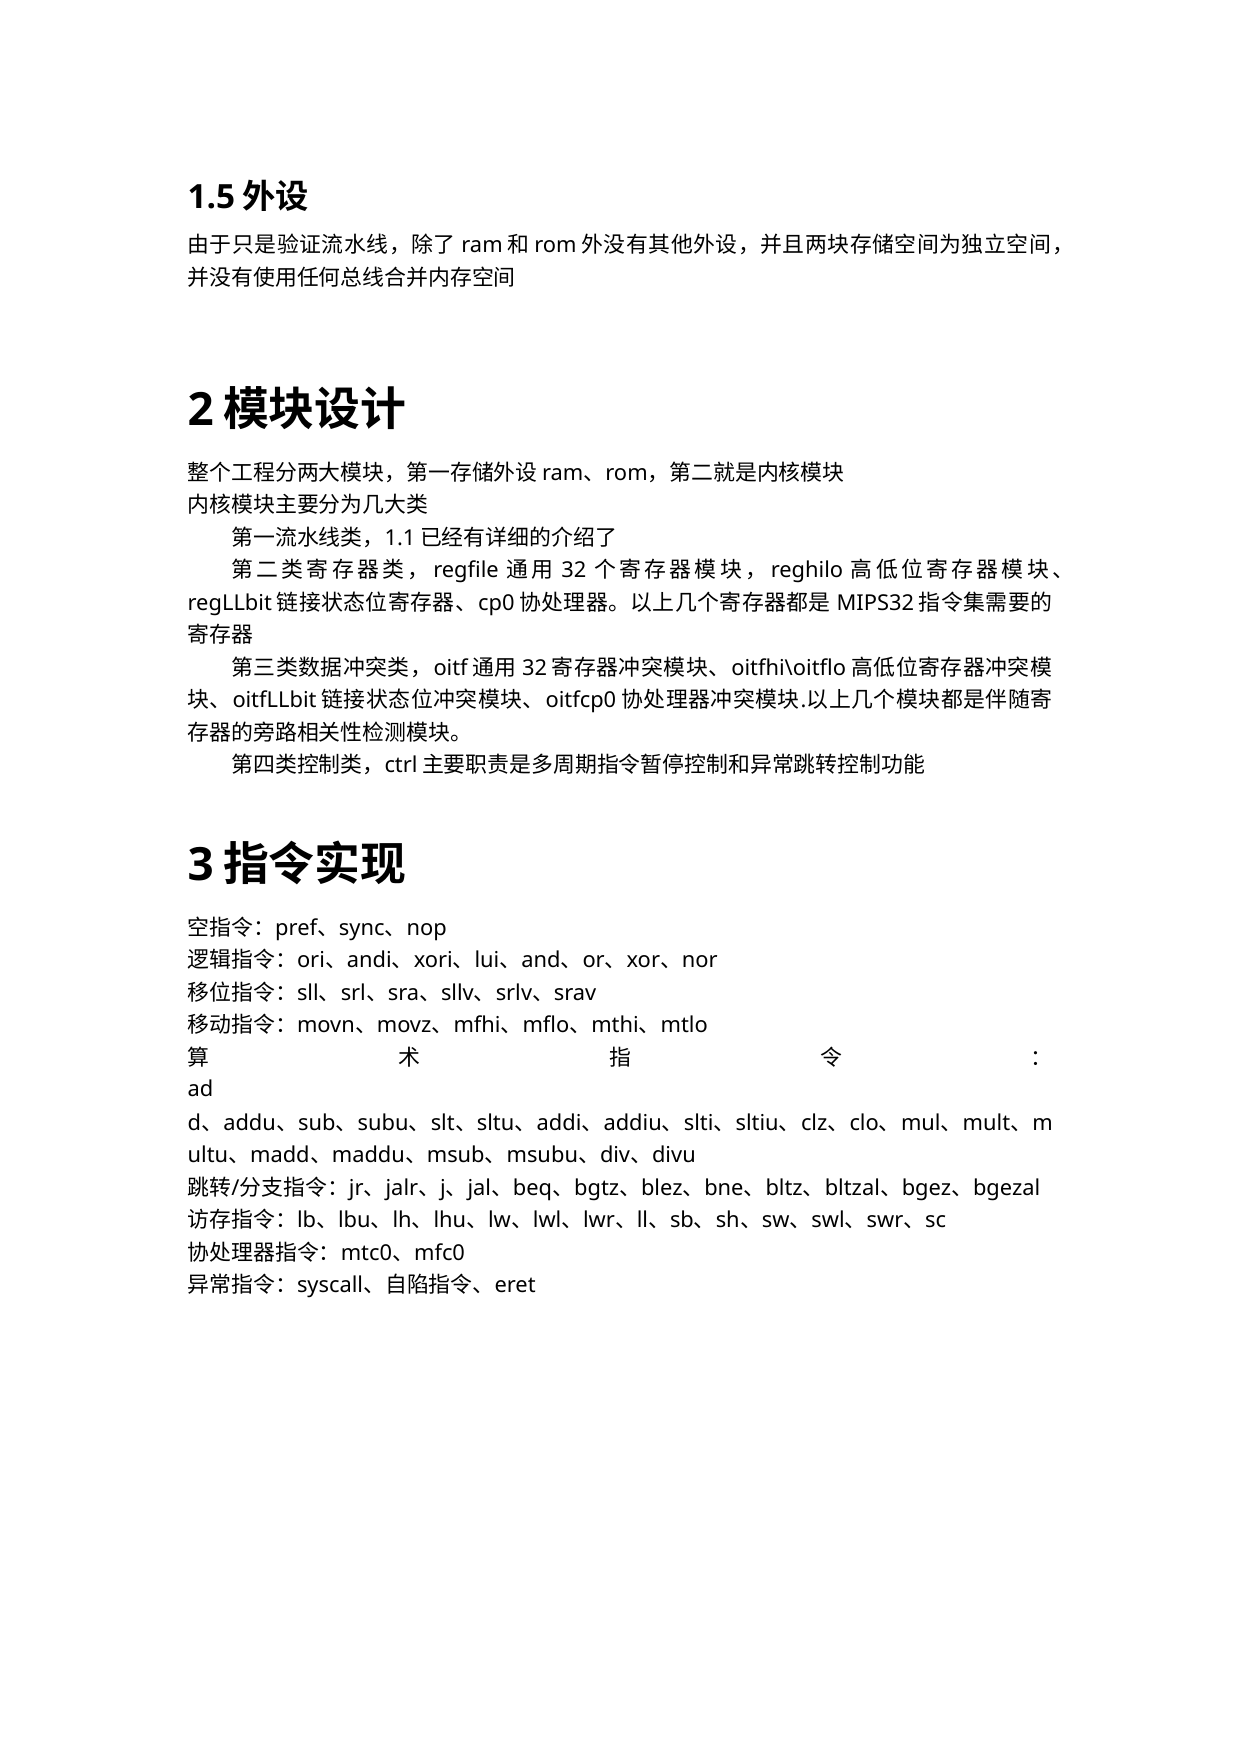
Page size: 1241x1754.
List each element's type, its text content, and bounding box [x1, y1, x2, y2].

text 逻辑指令：ori、andi、xori、lui、and、or、xor、nor [187, 942, 1053, 974]
text 第四类控制类，ctrl主要职责是多周期指令暂停控制和异常跳转控制功能 [187, 747, 1053, 779]
text 2模块设计 [187, 357, 1053, 454]
text 1.5外设 [187, 162, 1053, 227]
text 异常指令：syscall、自陷指令、eret [187, 1267, 1053, 1299]
text 第二类寄存器类，regfile通用32个寄存器模块，reghilo高低位寄存器模块、regLLbit链接状态位寄存器、cp0协处理器。以上几个寄存器都是MIPS32指令集需要的寄存器 [187, 552, 1053, 649]
text 内核模块主要分为几大类 [187, 487, 1053, 519]
text 访存指令：lb、lbu、lh、lhu、lw、lwl、lwr、ll、sb、sh、sw、swl、swr、sc [187, 1202, 1053, 1234]
text 移位指令：sll、srl、sra、sllv、srlv、srav [187, 974, 1053, 1007]
text 3指令实现 [187, 812, 1053, 909]
text 整个工程分两大模块，第一存储外设ram、rom，第二就是内核模块 [187, 454, 1053, 487]
text 算术指令：add、addu、sub、subu、slt、sltu、addi、addiu、slti、sltiu、clz、clo、mul、mult、multu、madd、maddu、msub、msubu、div、divu [187, 1039, 1053, 1169]
text 移动指令：movn、movz、mfhi、mflo、mthi、mtlo [187, 1007, 1053, 1039]
text 第三类数据冲突类，oitf通用32寄存器冲突模块、oitfhi\oitflo高低位寄存器冲突模块、oitfLLbit链接状态位冲突模块、oitfcp0协处理器冲突模块.以上几个模块都是伴随寄存器的旁路相关性检测模块。 [187, 649, 1053, 747]
text 跳转/分支指令：jr、jalr、j、jal、beq、bgtz、blez、bne、bltz、bltzal、bgez、bgezal [187, 1169, 1053, 1202]
text 协处理器指令：mtc0、mfc0 [187, 1234, 1053, 1267]
text 由于只是验证流水线，除了ram和rom外没有其他外设，并且两块存储空间为独立空间，并没有使用任何总线合并内存空间 [187, 227, 1053, 292]
text 空指令：pref、sync、nop [187, 909, 1053, 942]
text 第一流水线类，1.1已经有详细的介绍了 [187, 519, 1053, 552]
